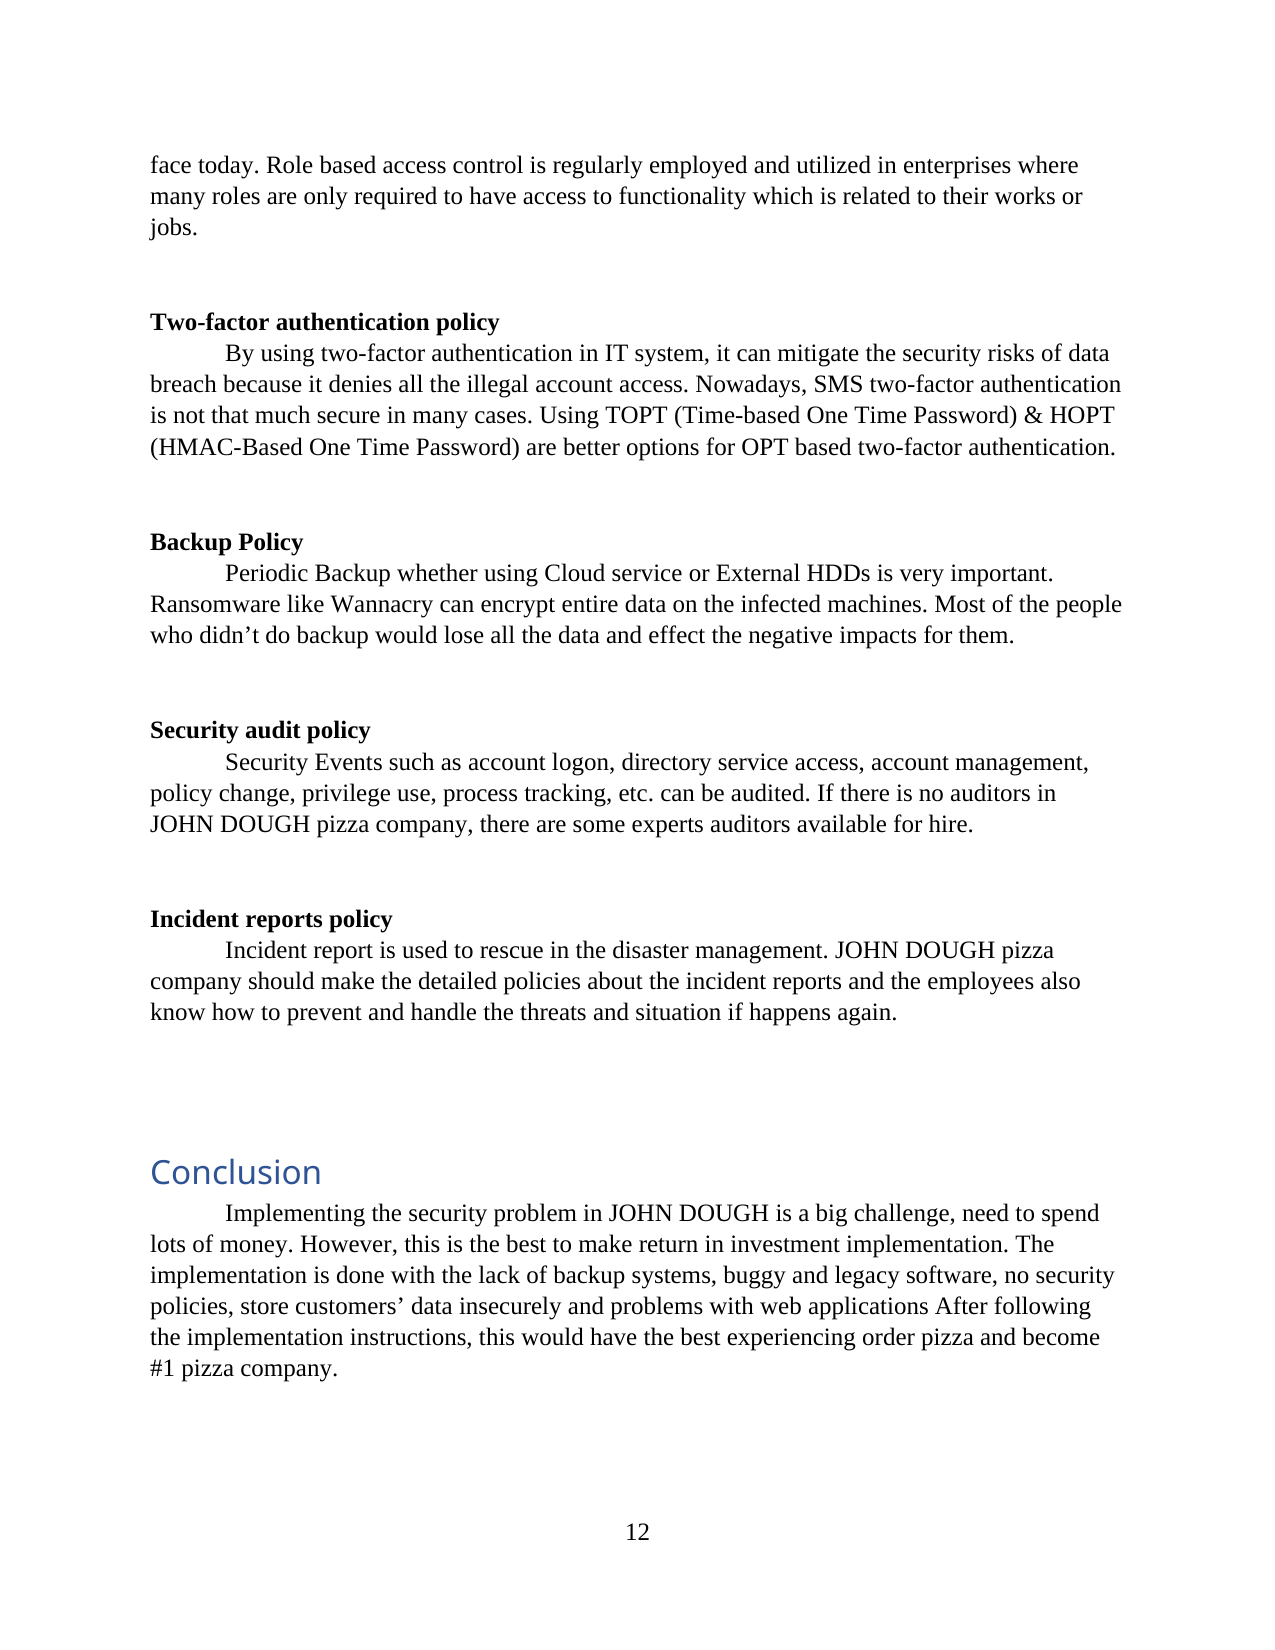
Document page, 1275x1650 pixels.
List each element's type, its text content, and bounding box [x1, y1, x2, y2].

subtitle Conclusion [150, 1149, 1125, 1194]
subtitle Security audit policy [150, 716, 1125, 744]
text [150, 150, 1125, 241]
text Periodic Backup whether using Cloud service or External HDDs is very important. Ransomware like Wannacry can encrypt entire data on the infected machines. Most of the people who didn’t do backup would lose all the data and effect the negative impacts for them. [150, 558, 1125, 649]
subtitle Incident reports policy [150, 904, 1125, 933]
text Security Events such as account logon, directory service access, account management, policy change, privilege use, process tracking, etc. can be audited. If there is no auditors in JOHN DOUGH pizza company, there are some experts auditors available for hire. [150, 747, 1125, 837]
subtitle Backup Policy [150, 527, 1125, 556]
text Incident report is used to rescue in the disaster management. JOHN DOUGH pizza company should make the detailed policies about the incident reports and the employees also know how to prevent and handle the threats and situation if happens again. [150, 935, 1125, 1026]
subtitle Two-factor authentication policy [150, 307, 1125, 336]
text By using two-factor authentication in IT system, it can mitigate the security risks of data breach because it denies all the illegal account access. Nowadays, SMS two-factor authentication is not that much secure in many cases. Using TOPT (Time-based One Time Password) & HOPT (HMAC-Based One Time Password) are better options for OPT based two-factor authentication. [150, 338, 1125, 460]
text Implementing the security problem in JOHN DOUGH is a big challenge, need to spend lots of money. However, this is the best to make return in investment implementation. The implementation is done with the lack of backup systems, buggy and legacy software, no security policies, store customers’ data insecurely and problems with web applications After following the implementation instructions, this would have the best experiencing order pizza and become #1 pizza company. [150, 1198, 1125, 1382]
